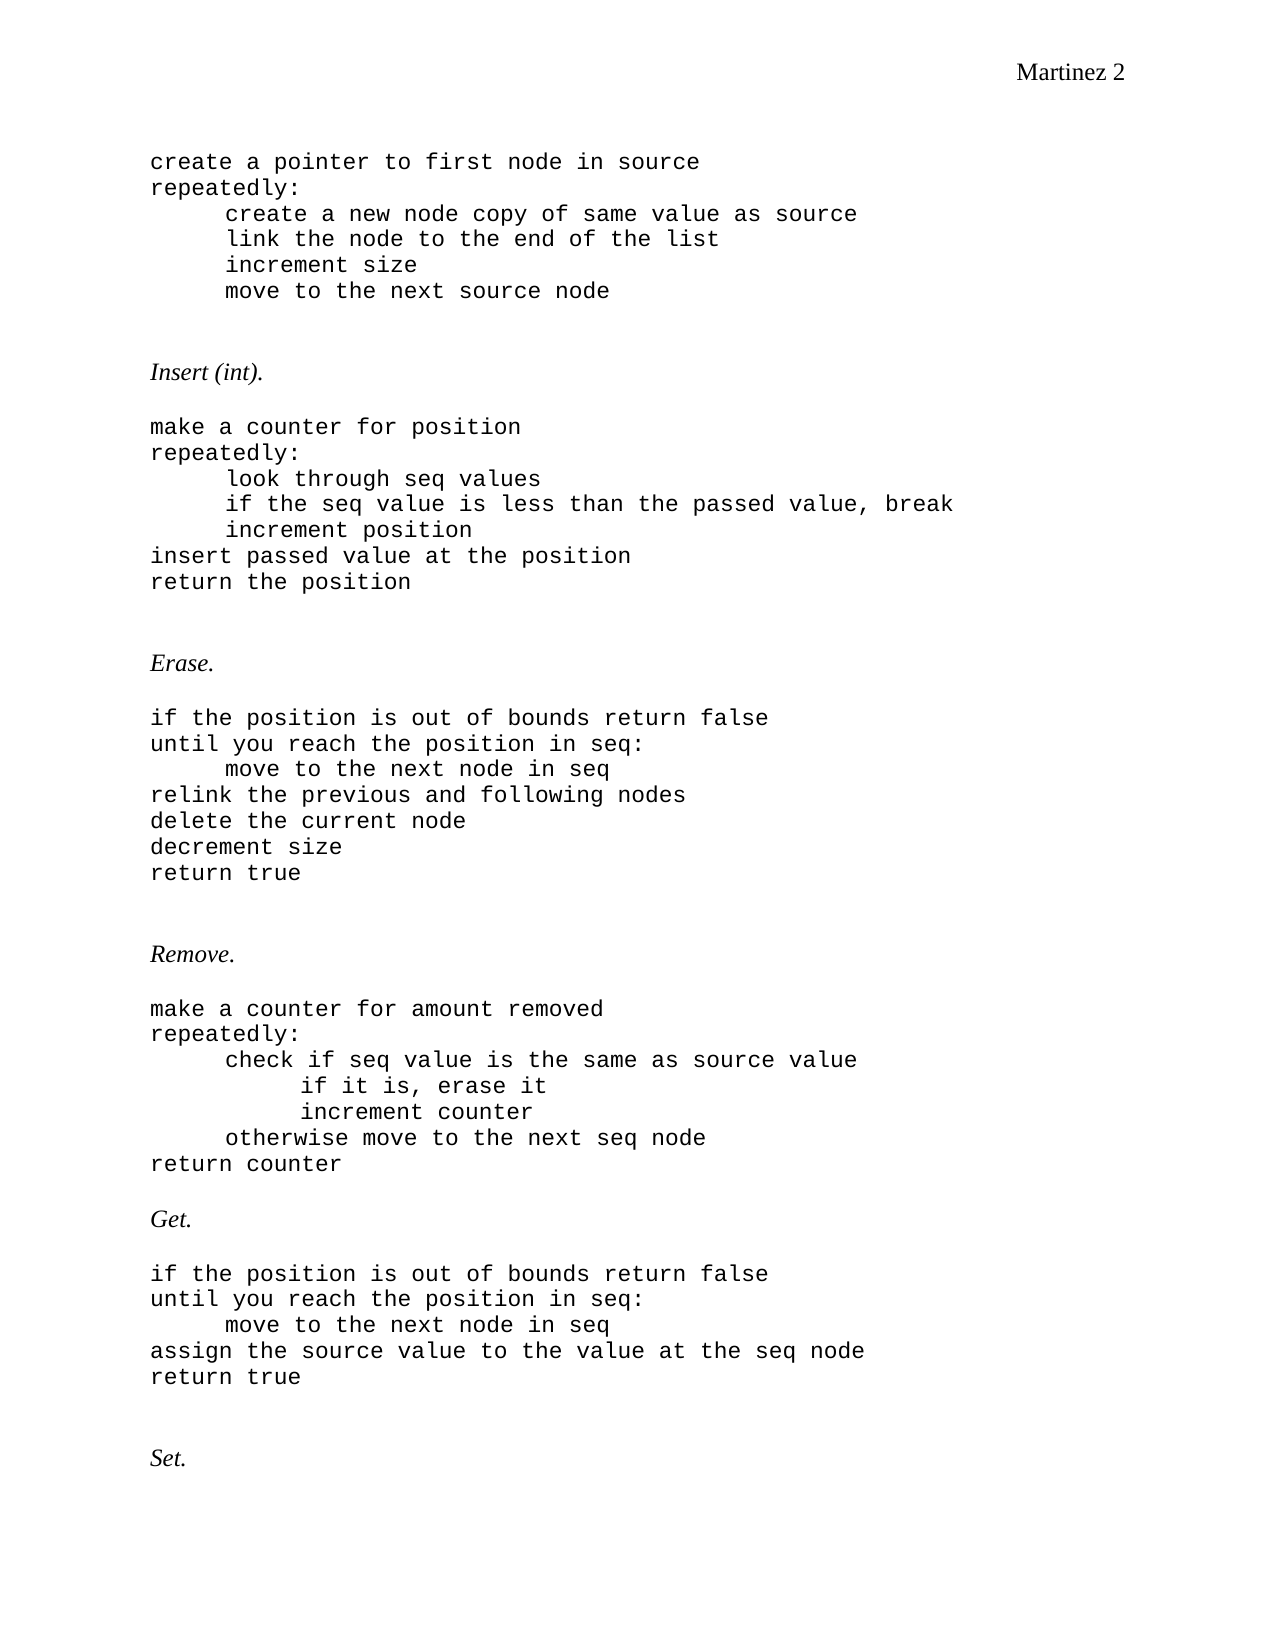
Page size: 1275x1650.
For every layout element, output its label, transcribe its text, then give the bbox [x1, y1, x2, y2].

text repeatedly: [150, 176, 1125, 202]
text make a counter for position [150, 415, 1125, 441]
text insert passed value at the position [150, 545, 1125, 571]
text return the position [150, 571, 1125, 597]
text assign the source value to the value at the seq node [150, 1340, 1125, 1366]
text until you reach the position in seq: [150, 732, 1125, 758]
text check if seq value is the same as source value [150, 1049, 1125, 1075]
text increment position [150, 519, 1125, 545]
text move to the next source node [150, 280, 1125, 306]
text if it is, erase it [150, 1075, 1125, 1101]
text Set. [150, 1443, 1125, 1472]
text look through seq values [150, 467, 1125, 493]
text Get. [150, 1204, 1125, 1233]
text until you reach the position in seq: [150, 1288, 1125, 1314]
text if the position is out of bounds return false [150, 706, 1125, 732]
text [150, 1262, 1125, 1288]
text if the seq value is less than the passed value, break [150, 493, 1125, 519]
text link the node to the end of the list [150, 228, 1125, 254]
text relink the previous and following nodes [150, 784, 1125, 810]
text delete the current node [150, 810, 1125, 836]
text Remove. [150, 939, 1125, 968]
text return true [150, 1366, 1125, 1392]
text Erase. [150, 648, 1125, 677]
text repeatedly: [150, 1023, 1125, 1049]
text create a new node copy of same value as source [150, 202, 1125, 228]
text decrement size [150, 836, 1125, 862]
text return counter [150, 1152, 1125, 1178]
text create a pointer to first node in source [150, 150, 1125, 176]
text increment size [150, 254, 1125, 280]
text increment counter [150, 1101, 1125, 1127]
text make a counter for amount removed [150, 997, 1125, 1023]
text move to the next node in seq [150, 1314, 1125, 1340]
text move to the next node in seq [150, 758, 1125, 784]
text return true [150, 862, 1125, 887]
text repeatedly: [150, 441, 1125, 467]
text Insert (int). [150, 357, 1125, 386]
text otherwise move to the next seq node [150, 1127, 1125, 1152]
